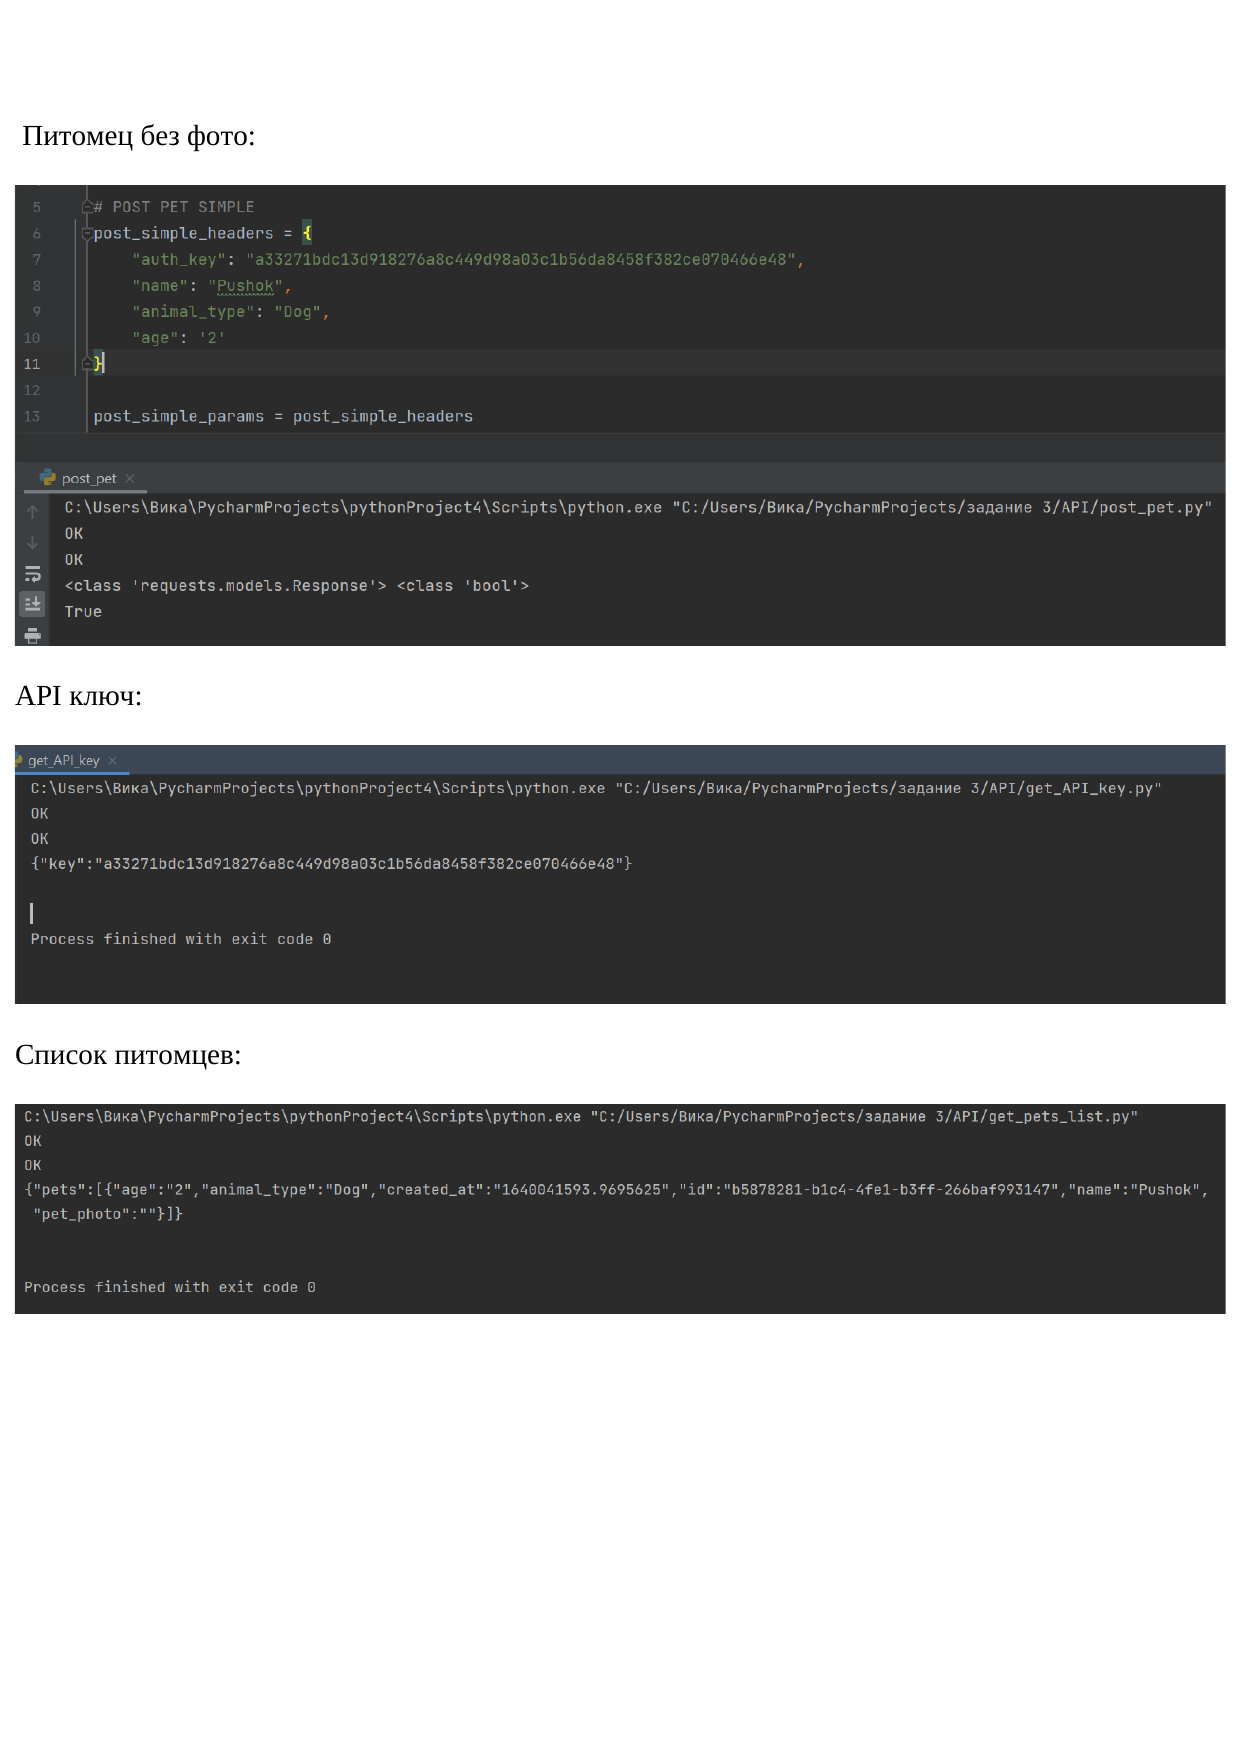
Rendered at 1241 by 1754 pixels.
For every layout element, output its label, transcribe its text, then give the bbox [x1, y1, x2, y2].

picture [14, 185, 1226, 646]
picture [14, 1104, 1226, 1314]
text Список питомцев: [15, 1037, 1226, 1071]
text Питомец без фото: [15, 118, 1226, 152]
picture [14, 745, 1226, 1004]
text API ключ: [15, 678, 1226, 712]
